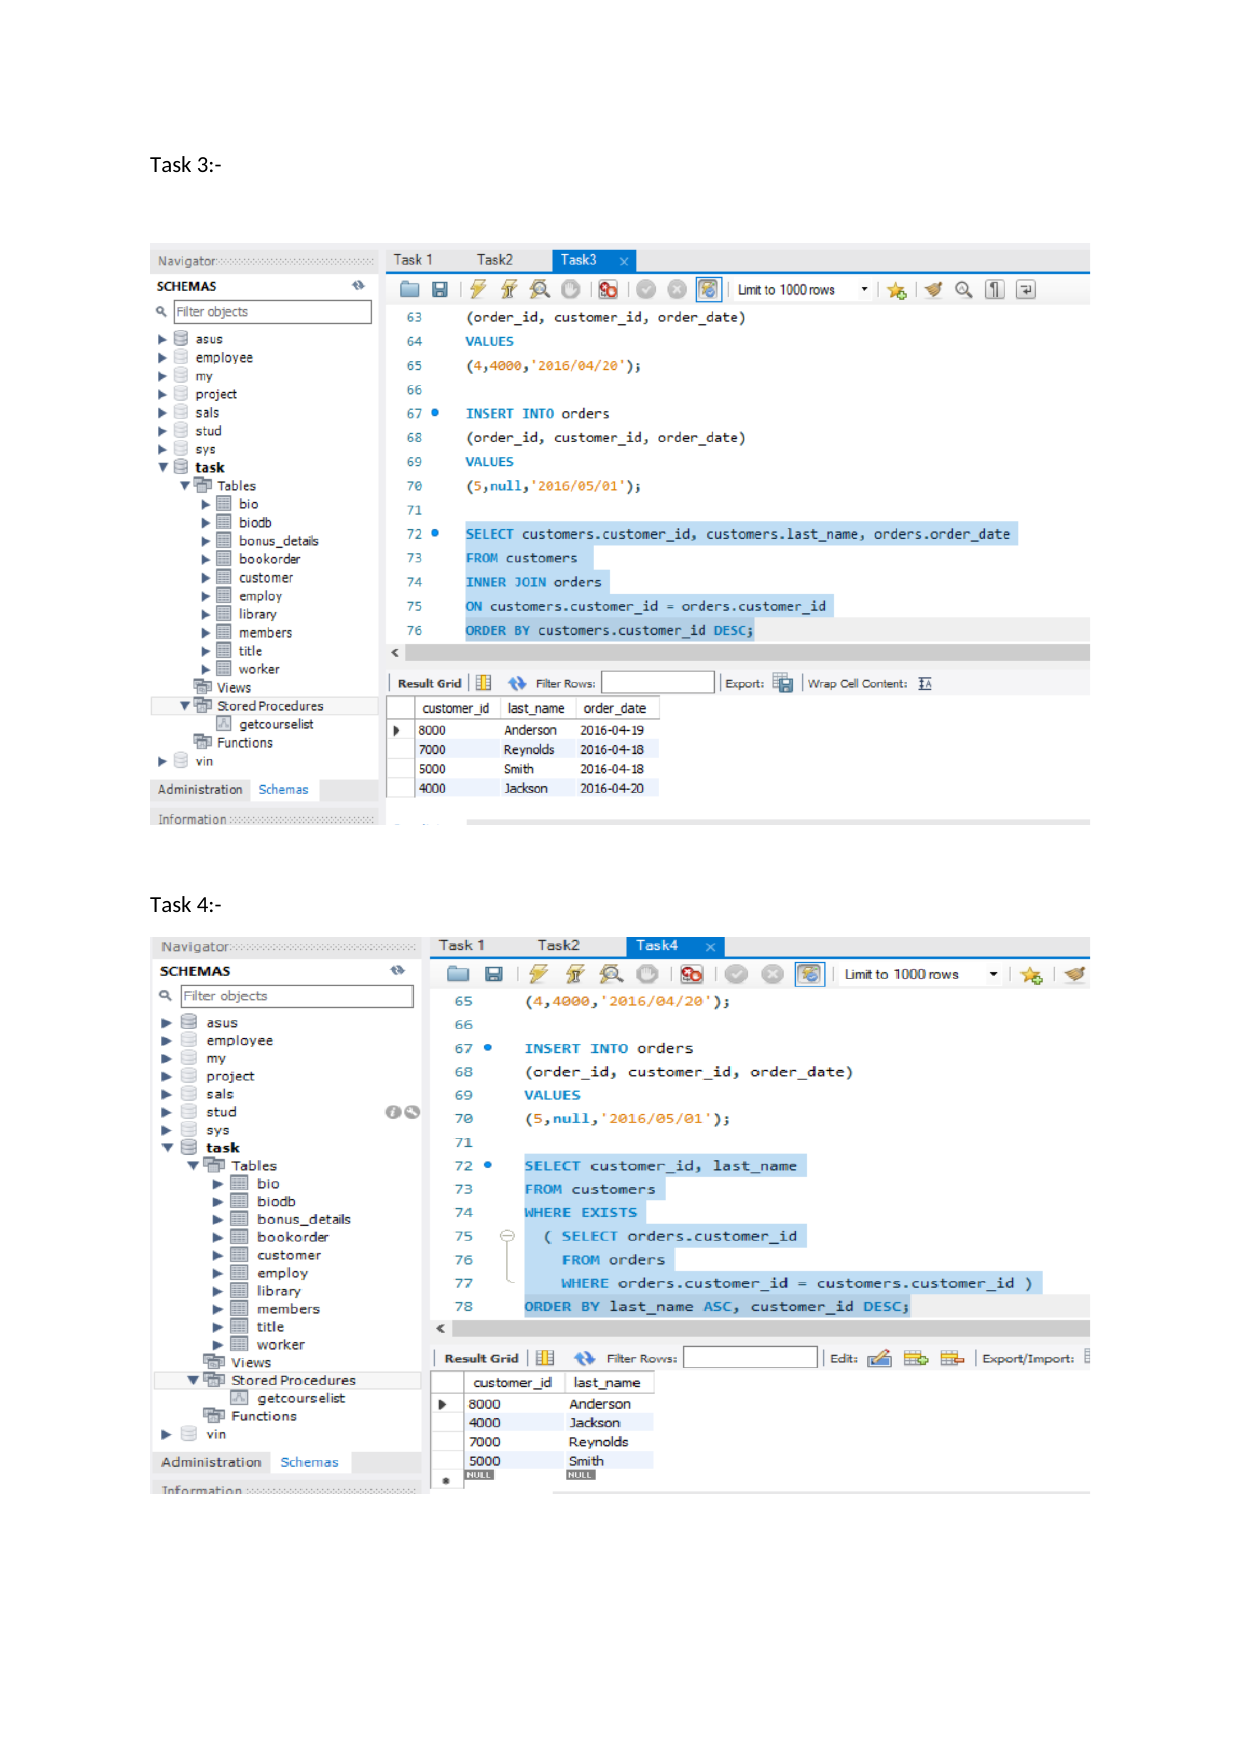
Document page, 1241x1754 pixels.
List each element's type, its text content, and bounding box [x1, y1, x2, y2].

picture [150, 243, 1091, 825]
text Task 4:- [150, 890, 1090, 918]
picture [150, 937, 1091, 1494]
text Task 3:- [150, 150, 1090, 178]
